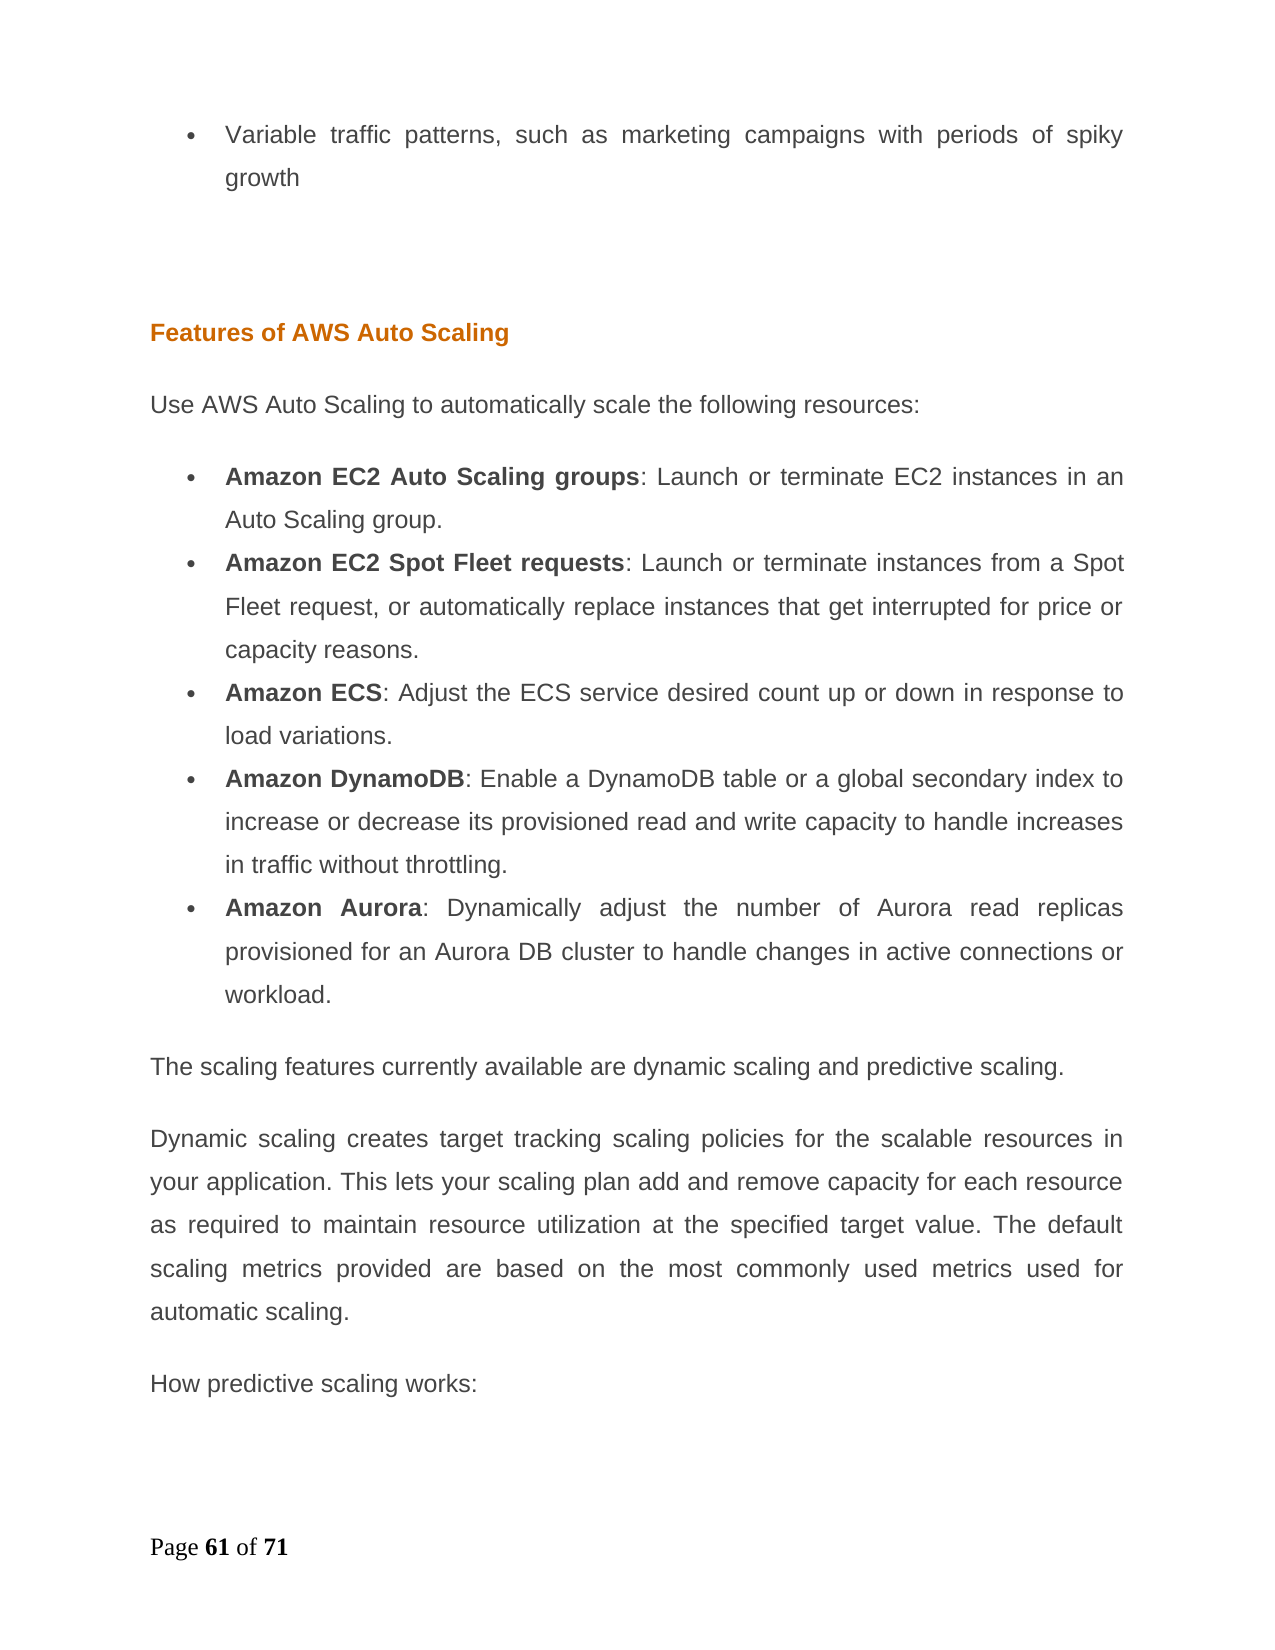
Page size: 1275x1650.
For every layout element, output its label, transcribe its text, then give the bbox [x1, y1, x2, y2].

subtitle Features of AWS Auto Scaling [150, 317, 1125, 346]
list Amazon DynamoDB: Enable a DynamoDB table or a global secondary index to increase or decrease its provisioned read and write capacity to handle increases in traffic without throttling. [187, 764, 1125, 879]
list Amazon EC2 Spot Fleet requests: Launch or terminate instances from a Spot Fleet request, or automatically replace instances that get interrupted for price or capacity reasons. [187, 548, 1125, 663]
text Dynamic scaling creates target tracking scaling policies for the scalable resources in your application. This lets your scaling plan add and remove capacity for each resource as required to maintain resource utilization at the specified target value. The default scaling metrics provided are based on the most commonly used metrics used for automatic scaling. [150, 1124, 1125, 1325]
list Amazon ECS: Adjust the ECS service desired count up or down in response to load variations. [187, 678, 1125, 749]
text The scaling features currently available are dynamic scaling and predictive scaling. [150, 1052, 1125, 1081]
text Use AWS Auto Scaling to automatically scale the following resources: [150, 390, 1125, 418]
list Amazon Aurora: Dynamically adjust the number of Aurora read replicas provisioned for an Aurora DB cluster to handle changes in active connections or workload. [187, 893, 1125, 1008]
list Amazon EC2 Auto Scaling groups: Launch or terminate EC2 instances in an Auto Scaling group. [187, 462, 1125, 534]
text How predictive scaling works: [150, 1369, 1125, 1398]
list Variable traffic patterns, such as marketing campaigns with periods of spiky growth [187, 120, 1125, 192]
